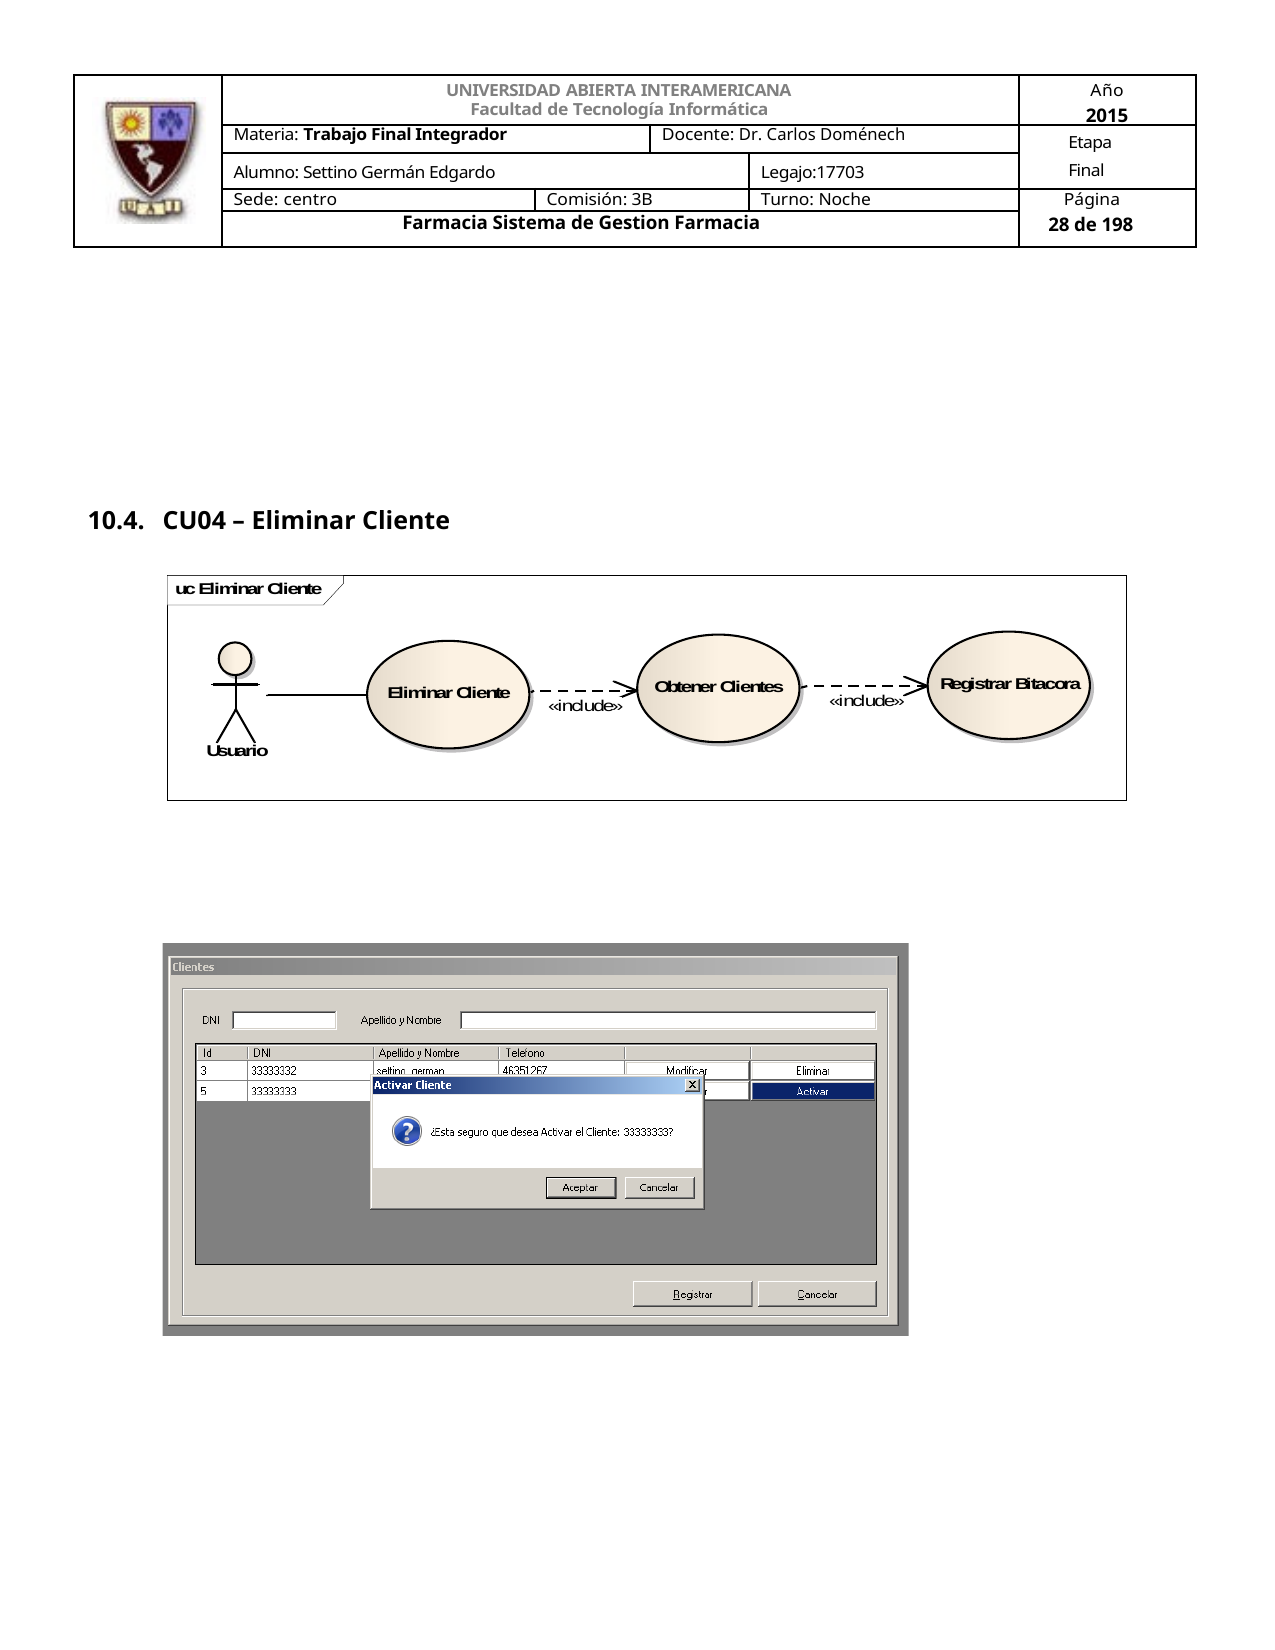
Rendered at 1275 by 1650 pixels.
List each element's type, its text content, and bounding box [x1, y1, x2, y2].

picture [92, 97, 207, 224]
picture [162, 943, 909, 1336]
list CU04 – Eliminar Cliente [87, 503, 1157, 537]
